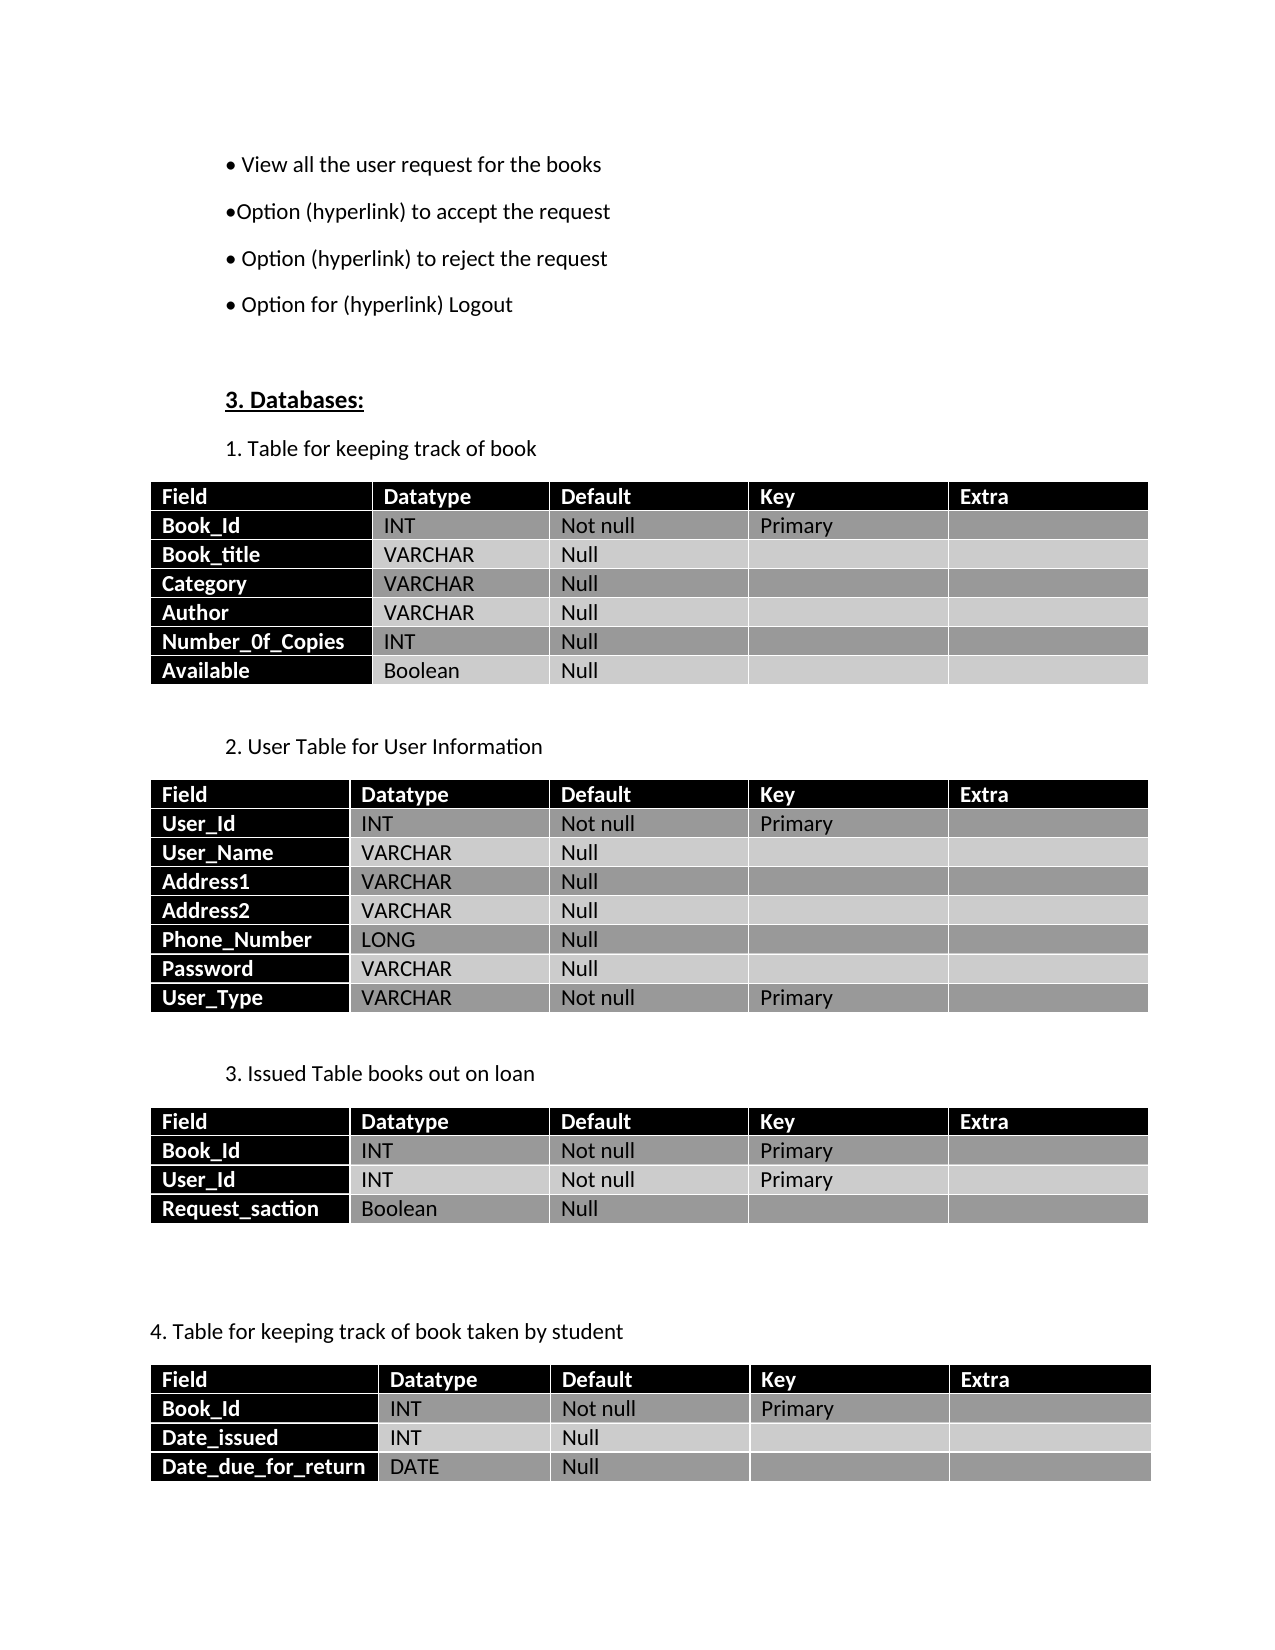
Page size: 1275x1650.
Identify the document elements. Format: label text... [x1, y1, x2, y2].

table_cell INT [379, 1424, 550, 1451]
table_cell [949, 511, 1148, 539]
table_cell Primary [749, 984, 948, 1012]
table_cell User_Id [151, 1166, 349, 1193]
table_cell Null [550, 656, 748, 684]
table_cell Null [550, 867, 748, 895]
table_cell [949, 656, 1148, 684]
table_header Key [751, 1365, 949, 1393]
table_cell [751, 1424, 949, 1451]
table_cell [949, 955, 1148, 982]
table_cell Null [550, 569, 748, 597]
text 2. User Table for User Information [225, 732, 1125, 760]
text 3. Issued Table books out on loan [225, 1059, 1125, 1087]
table_cell Not null [550, 984, 748, 1012]
table_cell Available [151, 656, 372, 684]
table_header Default [550, 1108, 748, 1135]
table_cell Category [151, 569, 372, 597]
table_cell [949, 1136, 1148, 1164]
table_cell Author [151, 598, 372, 626]
table_header Extra [949, 482, 1148, 510]
table_cell LONG [351, 925, 549, 953]
table_header Default [550, 482, 748, 510]
table_cell Null [550, 1195, 748, 1223]
table_cell Not null [551, 1394, 749, 1422]
table_header Key [749, 1108, 948, 1135]
table_cell Null [550, 896, 748, 924]
table_cell VARCHAR [373, 598, 549, 626]
table_cell [949, 867, 1148, 895]
table_cell [949, 1166, 1148, 1193]
text •Option (hyperlink) to accept the request [225, 197, 1125, 225]
table_cell [949, 598, 1148, 626]
table_header Field [151, 780, 349, 808]
table_cell INT [373, 627, 549, 655]
table_header Datatype [373, 482, 549, 510]
table_header Key [749, 482, 948, 510]
table_cell [749, 540, 948, 568]
table_cell VARCHAR [351, 867, 549, 895]
table_cell [749, 598, 948, 626]
table_cell Null [551, 1424, 749, 1451]
table_cell User_Name [151, 838, 349, 866]
table_header Field [151, 1108, 349, 1135]
table_cell Null [550, 925, 748, 953]
table_cell [749, 627, 948, 655]
table_cell Null [550, 598, 748, 626]
table_cell INT [379, 1394, 550, 1422]
table_cell VARCHAR [351, 896, 549, 924]
table_cell [949, 925, 1148, 953]
table_cell INT [351, 1166, 549, 1193]
table_cell [949, 809, 1148, 837]
table_cell [950, 1424, 1151, 1451]
table_cell [949, 838, 1148, 866]
table_cell [949, 627, 1148, 655]
table_cell [749, 656, 948, 684]
table_cell User_Id [151, 809, 349, 837]
table_cell User_Type [151, 984, 349, 1012]
table_header Datatype [351, 780, 549, 808]
table_header Extra [949, 1108, 1148, 1135]
table_cell [950, 1394, 1151, 1422]
table_header Field [151, 482, 372, 510]
text • View all the user request for the books [225, 150, 1125, 178]
table_cell Not null [550, 1136, 748, 1164]
table_cell [949, 896, 1148, 924]
table_cell Primary [749, 511, 948, 539]
table_cell [749, 955, 948, 982]
table_cell Address2 [151, 896, 349, 924]
table_header Default [550, 780, 748, 808]
table_header Default [551, 1365, 749, 1393]
table_cell [749, 569, 948, 597]
text • Option for (hyperlink) Logout [225, 291, 1125, 319]
table_cell Null [551, 1453, 749, 1481]
table_cell [749, 1195, 948, 1223]
table_cell DATE [379, 1453, 550, 1481]
table_cell Number_0f_Copies [151, 627, 372, 655]
table_header Extra [949, 780, 1148, 808]
table_cell Not null [550, 809, 748, 837]
table_cell Primary [749, 1166, 948, 1193]
table_cell Null [550, 838, 748, 866]
table_cell [749, 896, 948, 924]
table_cell Primary [751, 1394, 949, 1422]
table_header Datatype [379, 1365, 550, 1393]
table_cell Null [550, 540, 748, 568]
table_header Datatype [351, 1108, 549, 1135]
table_cell [749, 838, 948, 866]
text 1. Table for keeping track of book [225, 434, 1125, 462]
table_cell [749, 867, 948, 895]
table_cell VARCHAR [373, 569, 549, 597]
table_cell [749, 925, 948, 953]
table_cell INT [373, 511, 549, 539]
text • Option (hyperlink) to reject the request [225, 244, 1125, 272]
table_cell VARCHAR [351, 838, 549, 866]
table_cell Date_issued [151, 1424, 378, 1451]
text 3. Databases: [225, 384, 1125, 415]
table_cell Not null [550, 1166, 748, 1193]
table_header Key [749, 780, 948, 808]
table_cell Book_Id [151, 1136, 349, 1164]
table_cell [950, 1453, 1151, 1481]
table_cell Primary [749, 809, 948, 837]
table_cell Null [550, 955, 748, 982]
table_cell Phone_Number [151, 925, 349, 953]
table_cell Book_Id [151, 511, 372, 539]
table_cell [949, 1195, 1148, 1223]
table_cell Address1 [151, 867, 349, 895]
text 4. Table for keeping track of book taken by student [150, 1317, 1125, 1345]
table_cell Book_Id [151, 1394, 378, 1422]
table_cell [949, 540, 1148, 568]
table_cell Request_saction [151, 1195, 349, 1223]
table_cell INT [351, 809, 549, 837]
table_cell Boolean [373, 656, 549, 684]
table_cell INT [351, 1136, 549, 1164]
table_cell Date_due_for_return [151, 1453, 378, 1481]
table_cell Boolean [351, 1195, 549, 1223]
table_cell Null [550, 627, 748, 655]
table_cell Book_title [151, 540, 372, 568]
table_cell Primary [749, 1136, 948, 1164]
table_cell VARCHAR [351, 984, 549, 1012]
table_cell [751, 1453, 949, 1481]
table_cell VARCHAR [351, 955, 549, 982]
table_cell [949, 984, 1148, 1012]
table_cell Not null [550, 511, 748, 539]
table_cell [949, 569, 1148, 597]
table_header Field [151, 1365, 378, 1393]
table_cell Password [151, 955, 349, 982]
table_header Extra [950, 1365, 1151, 1393]
table_cell VARCHAR [373, 540, 549, 568]
